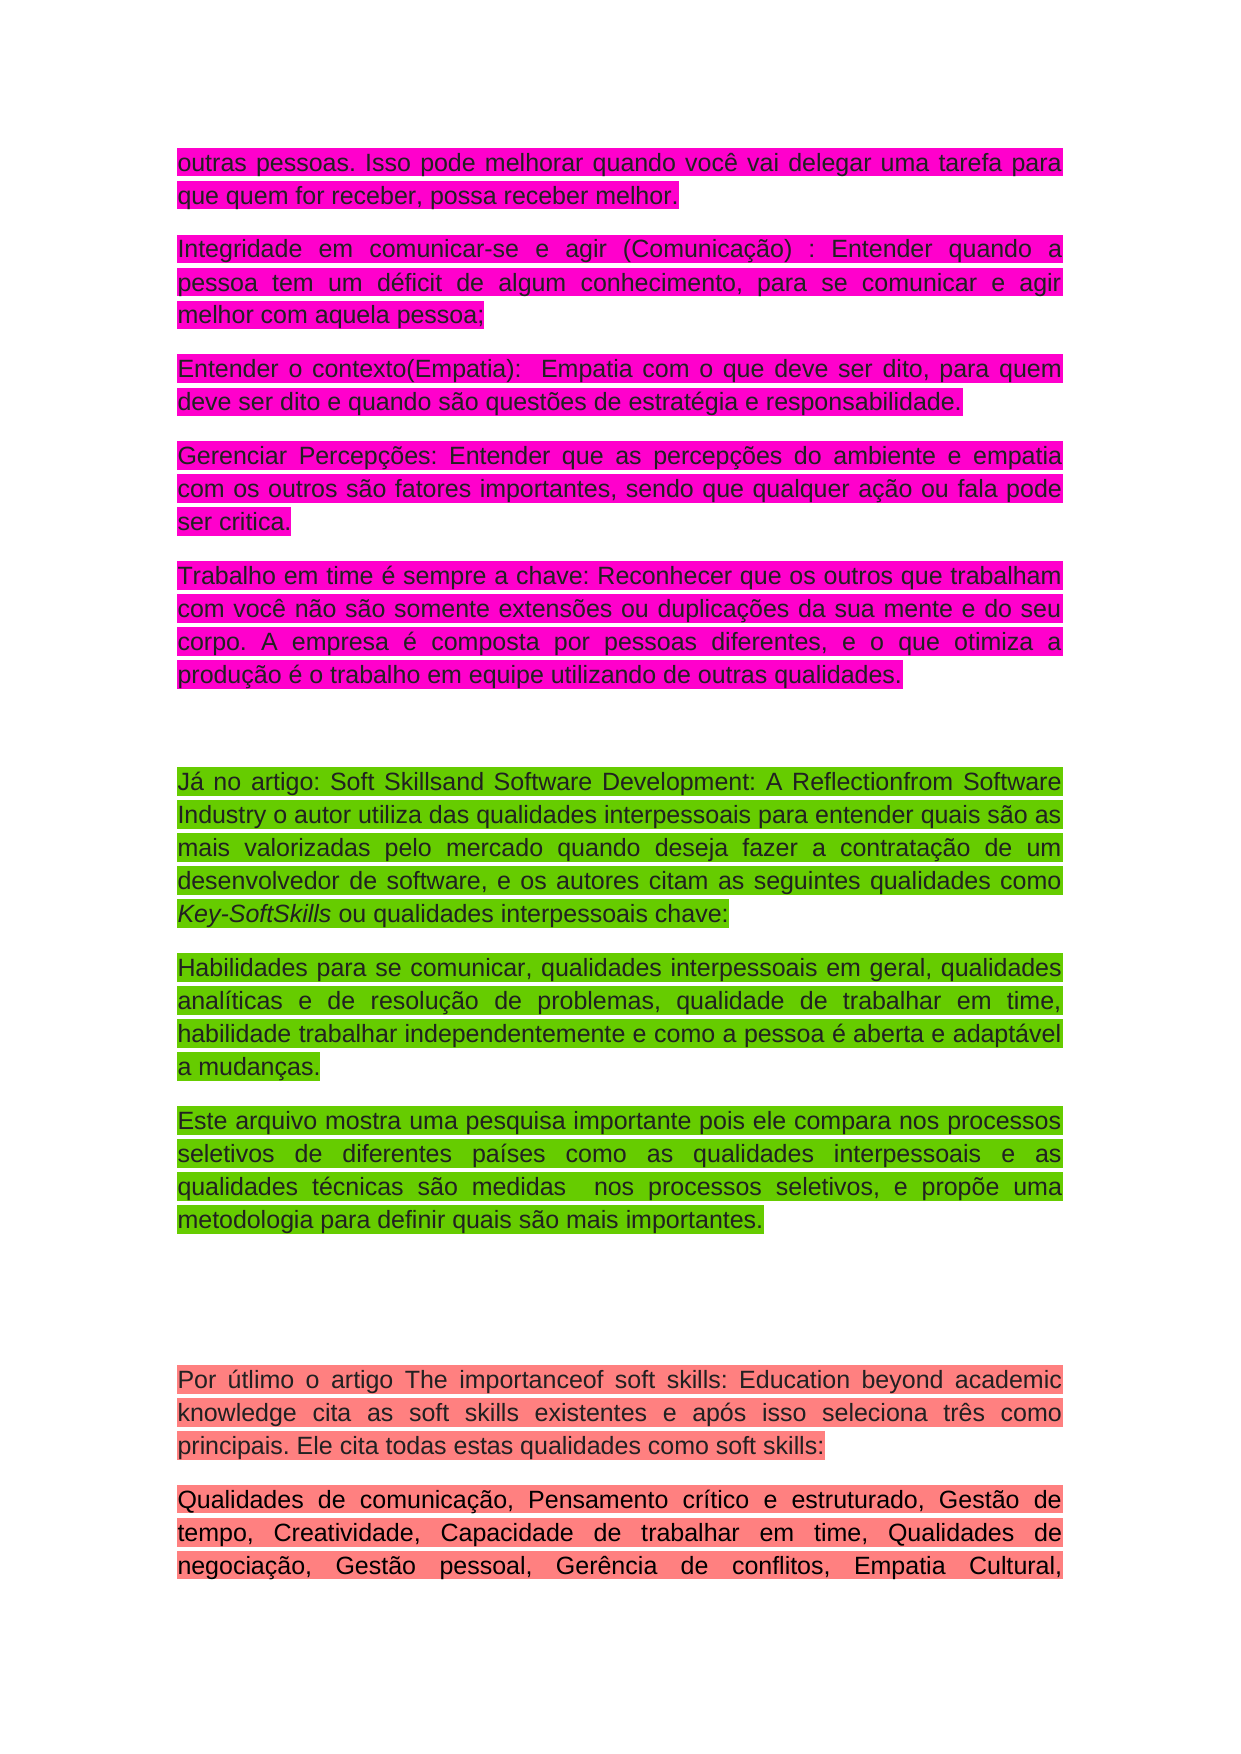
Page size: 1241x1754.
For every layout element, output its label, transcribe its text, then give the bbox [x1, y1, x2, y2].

text Já no artigo: Soft Skillsand Software Development: A Reflectionfrom Software Industry o autor utiliza das qualidades interpessoais para entender quais são as mais valorizadas pelo mercado quando deseja fazer a contratação de um desenvolvedor de software, e os autores citam as seguintes qualidades como Key-SoftSkills ou qualidades interpessoais chave: [177, 895, 1063, 928]
text Gerenciar Percepções: Entender que as percepções do ambiente e empatia com os outros são fatores importantes, sendo que qualquer ação ou fala pode ser critica. [177, 503, 1063, 536]
text Habilidades para se comunicar, qualidades interpessoais em geral, qualidades analíticas e de resolução de problemas, qualidade de trabalhar em time, habilidade trabalhar independentemente e como a pessoa é aberta e adaptável a mudanças. [177, 1048, 1063, 1081]
text Trabalho em time é sempre a chave: Reconhecer que os outros que trabalham com você não são somente extensões ou duplicações da sua mente e do seu corpo. A empresa é composta por pessoas diferentes, e o que otimiza a produção é o trabalho em equipe utilizando de outras qualidades. [177, 656, 1063, 689]
text Integridade em comunicar-se e agir (Comunicação) : Entender quando a pessoa tem um déficit de algum conhecimento, para se comunicar e agir melhor com aquela pessoa; [177, 296, 1063, 329]
text Entender o contexto(Empatia): Empatia com o que deve ser dito, para quem deve ser dito e quando são questões de estratégia e responsabilidade. [177, 383, 1063, 416]
text Este arquivo mostra uma pesquisa importante pois ele compara nos processos seletivos de diferentes países como as qualidades interpessoais e as qualidades técnicas são medidas nos processos seletivos, e propõe uma metodologia para definir quais são mais importantes. [177, 1201, 1063, 1234]
text Por útlimo o artigo The importanceof soft skills: Education beyond academic knowledge cita as soft skills existentes e após isso seleciona três como principais. Ele cita todas estas qualidades como soft skills: [177, 1427, 1063, 1460]
